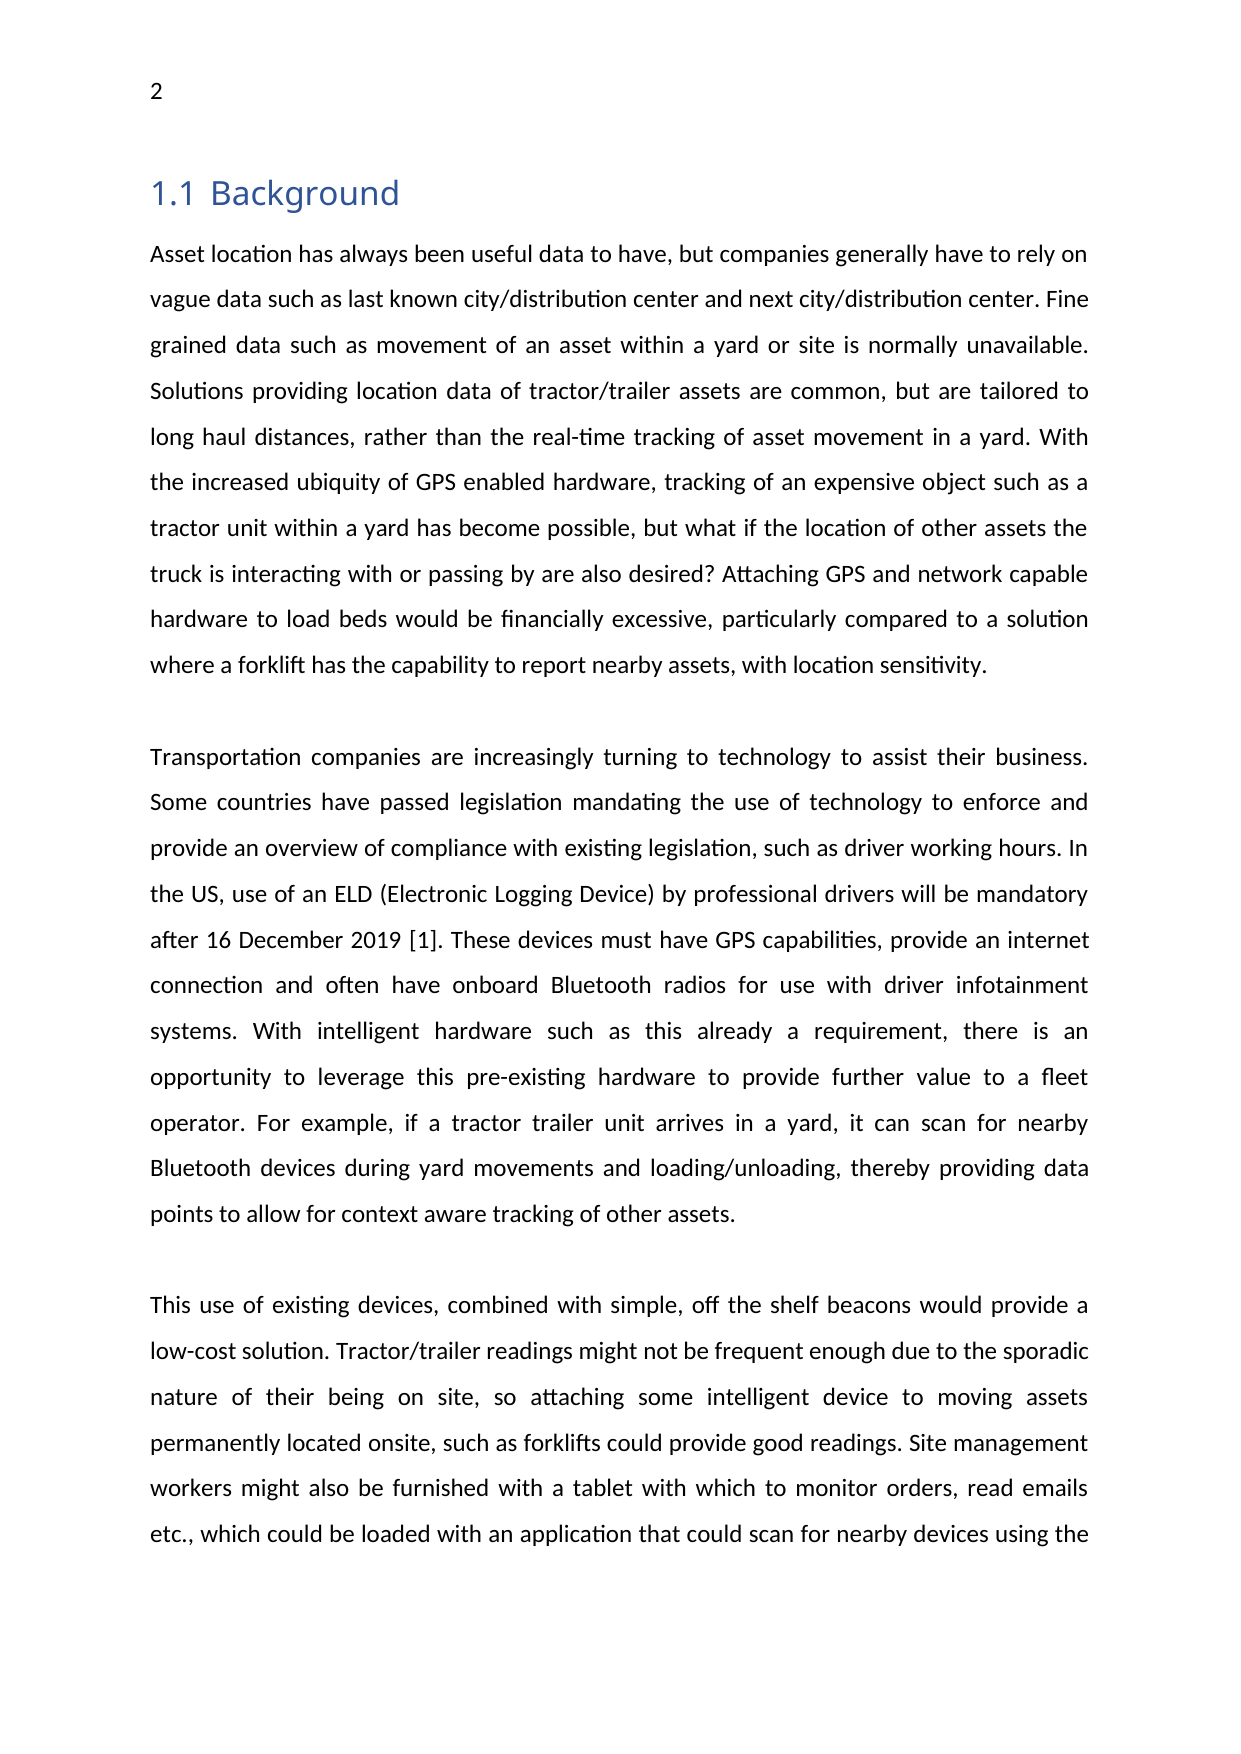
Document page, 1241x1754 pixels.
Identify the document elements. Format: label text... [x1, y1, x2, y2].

subtitle Background [150, 170, 1090, 215]
text Transportation companies are increasingly turning to technology to assist their business. Some countries have passed legislation mandating the use of technology to enforce and provide an overview of compliance with existing legislation, such as driver working hours. In the US, use of an ELD (Electronic Logging Device) by professional drivers will be mandatory after 16 December 2019. These devices must have GPS capabilities, provide an internet connection and often have onboard Bluetooth radios for use with driver infotainment systems. With intelligent hardware such as this already a requirement, there is an opportunity to leverage this pre-existing hardware to provide further value to a fleet operator. For example, if a tractor trailer unit arrives in a yard, it can scan for nearby Bluetooth devices during yard movements and loading/unloading, thereby providing data points to allow for context aware tracking of other assets. [150, 741, 1090, 1229]
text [150, 1289, 1090, 1549]
text Asset location has always been useful data to have, but companies generally have to rely on vague data such as last known city/distribution center and next city/distribution center. Fine grained data such as movement of an asset within a yard or site is normally unavailable. Solutions providing location data of tractor/trailer assets are common, but are tailored to long haul distances, rather than the real-time tracking of asset movement in a yard. With the increased ubiquity of GPS enabled hardware, tracking of an expensive object such as a tractor unit within a yard has become possible, but what if the location of other assets the truck is interacting with or passing by are also desired? Attaching GPS and network capable hardware to load beds would be financially excessive, particularly compared to a solution where a forklift has the capability to report nearby assets, with location sensitivity. [150, 238, 1090, 680]
